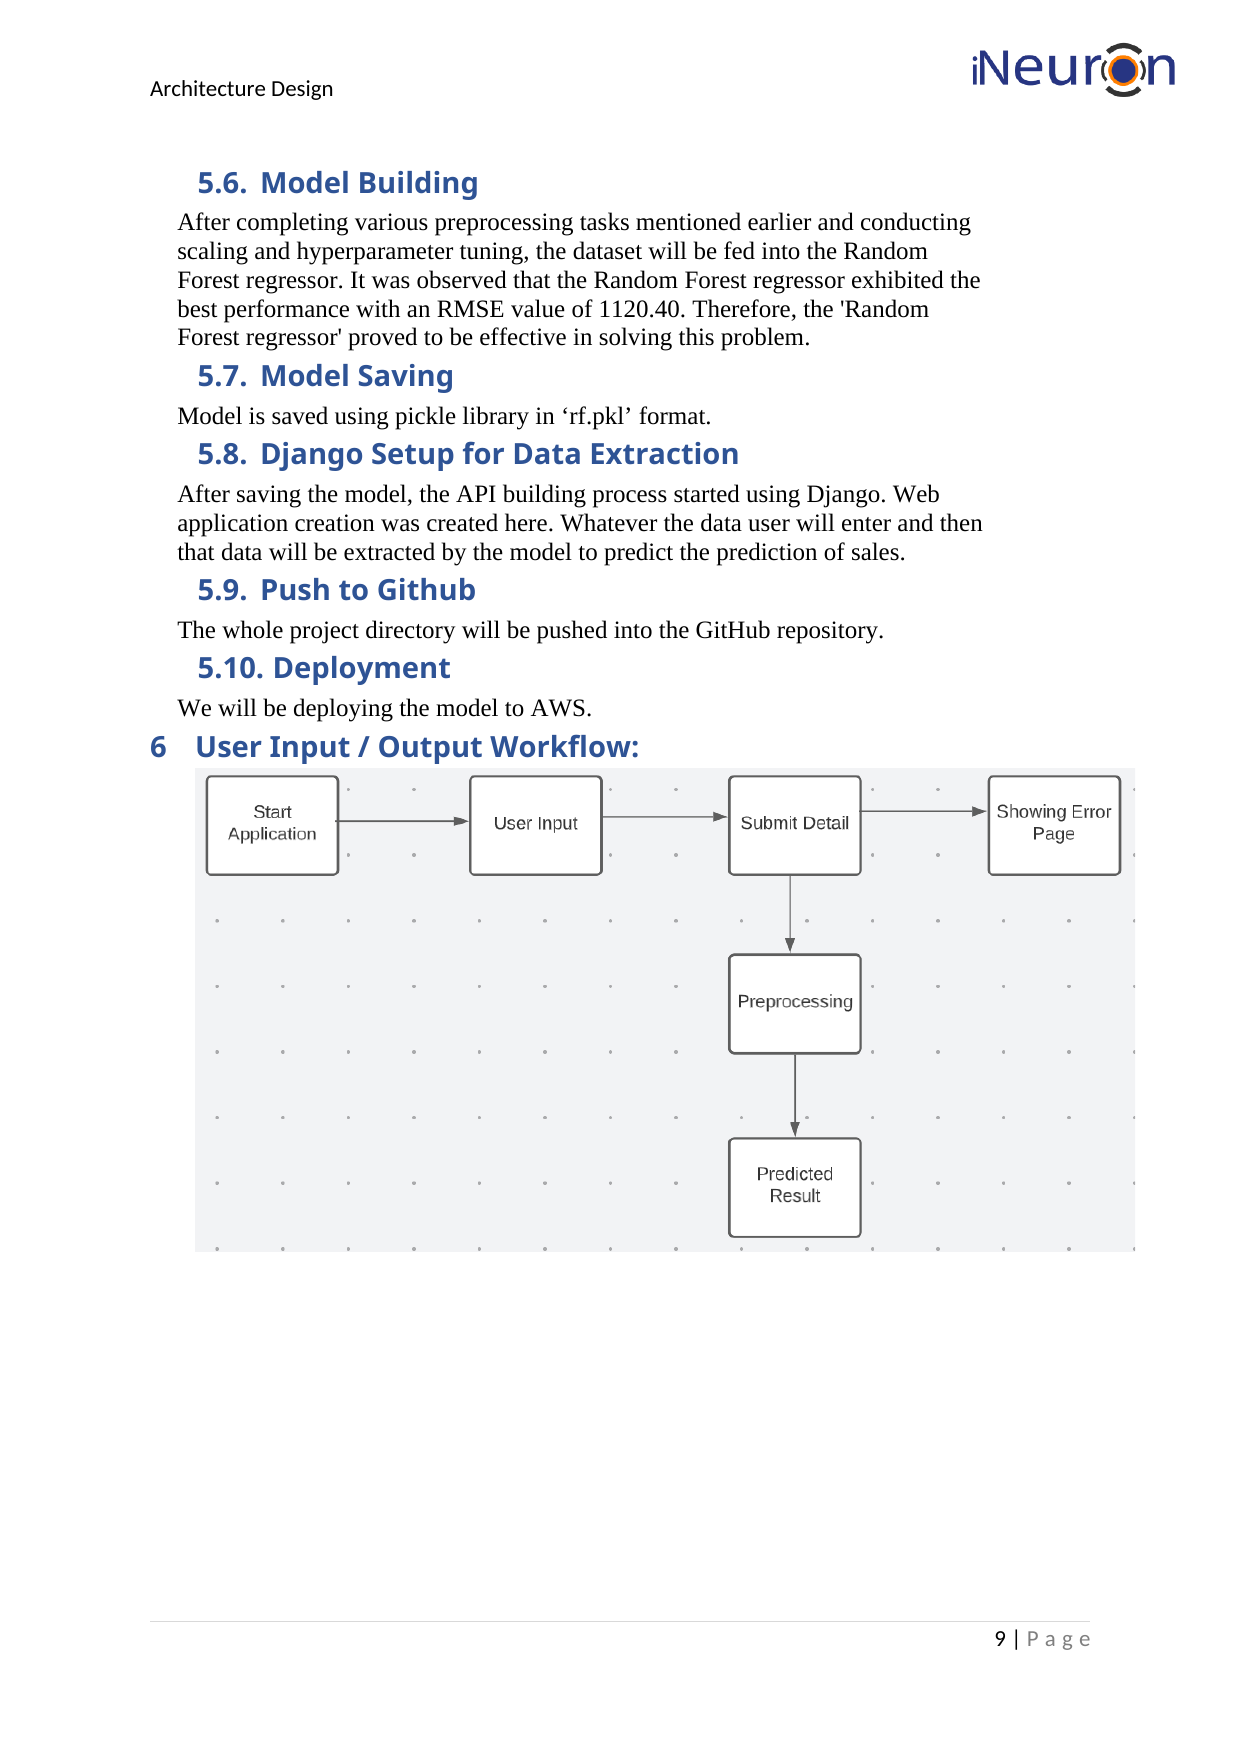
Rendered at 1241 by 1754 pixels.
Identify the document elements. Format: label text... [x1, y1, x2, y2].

picture [195, 768, 1136, 1252]
text We will be deploying the model to AWS. [177, 693, 994, 722]
subtitle Model Saving [197, 355, 1090, 395]
text The whole project directory will be pushed into the GitHub repository. [177, 615, 994, 644]
text After completing various preprocessing tasks mentioned earlier and conducting scaling and hyperparameter tuning, the dataset will be fed into the Random Forest regressor. It was observed that the Random Forest regressor exhibited the best performance with an RMSE value of 1120.40. Therefore, the 'Random Forest regressor' proved to be effective in solving this problem. [177, 207, 994, 351]
subtitle Django Setup for Data Extraction [197, 434, 1090, 473]
text Model is saved using pickle library in ‘rf.pkl’ format. [177, 401, 994, 429]
subtitle User Input / Output Workflow: [150, 726, 1090, 766]
text After saving the model, the API building process started using Django. Web application creation was created here. Whatever the data user will enter and then that data will be extracted by the model to predict the prediction of sales. [177, 479, 994, 565]
subtitle Model Building [197, 162, 1090, 202]
picture [972, 42, 1175, 97]
subtitle Push to Github [197, 569, 1090, 609]
subtitle Deployment [197, 648, 1090, 687]
